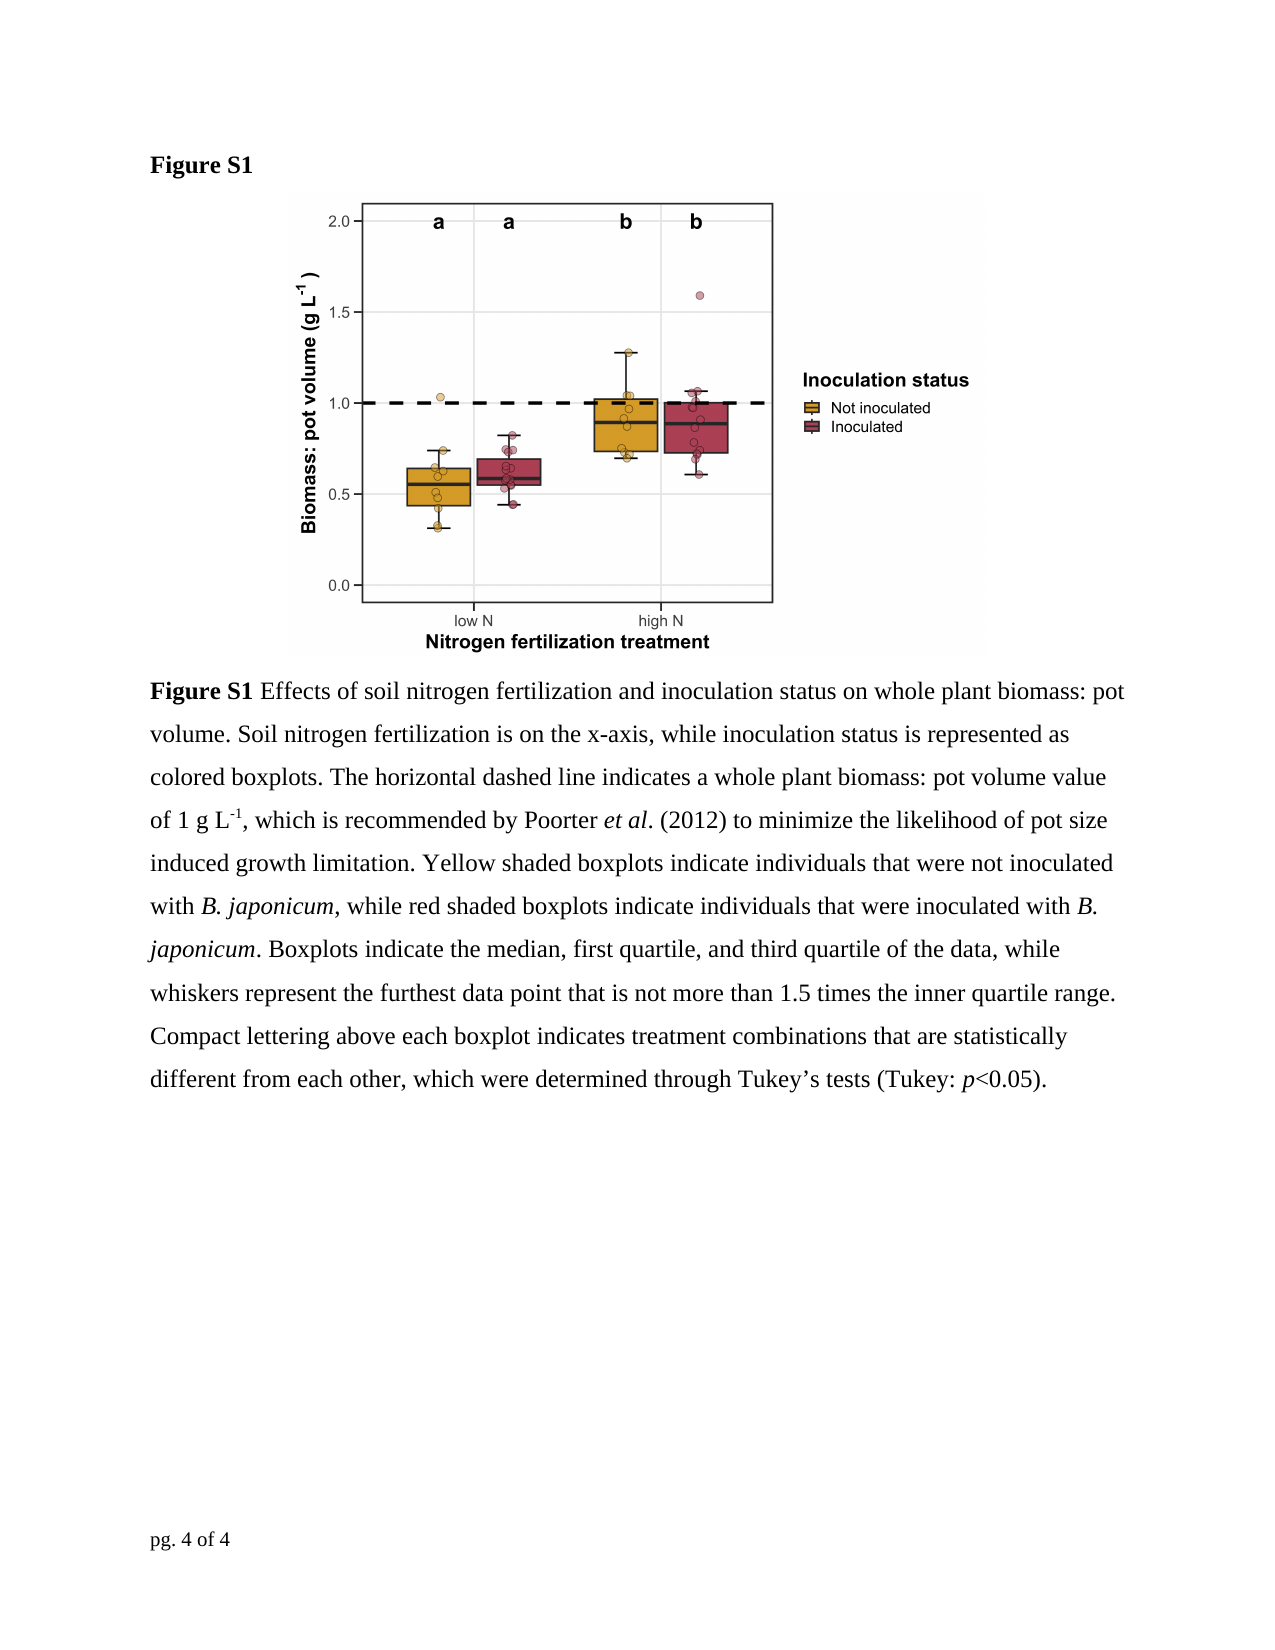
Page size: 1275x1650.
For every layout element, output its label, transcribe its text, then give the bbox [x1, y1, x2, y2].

text Figure S1 [150, 150, 1125, 179]
text Figure S1 Effects of soil nitrogen fertilization and inoculation status on whole plant biomass: pot volume. Soil nitrogen fertilization is on the x-axis, while inoculation status is represented as colored boxplots. The horizontal dashed line indicates a whole plant biomass: pot volume value of 1 g L-1, which is recommended by Poorter et al. (2012) to minimize the likelihood of pot size induced growth limitation. Yellow shaded boxplots indicate individuals that were not inoculated with B. japonicum, while red shaded boxplots indicate individuals that were inoculated with B. japonicum. Boxplots indicate the median, first quartile, and third quartile of the data, while whiskers represent the furthest data point that is not more than 1.5 times the inner quartile range. Compact lettering above each boxplot indicates treatment combinations that are statistically different from each other, which were determined through Tukey’s tests (Tukey: p<0.05). [150, 676, 1125, 1093]
picture [286, 193, 989, 662]
